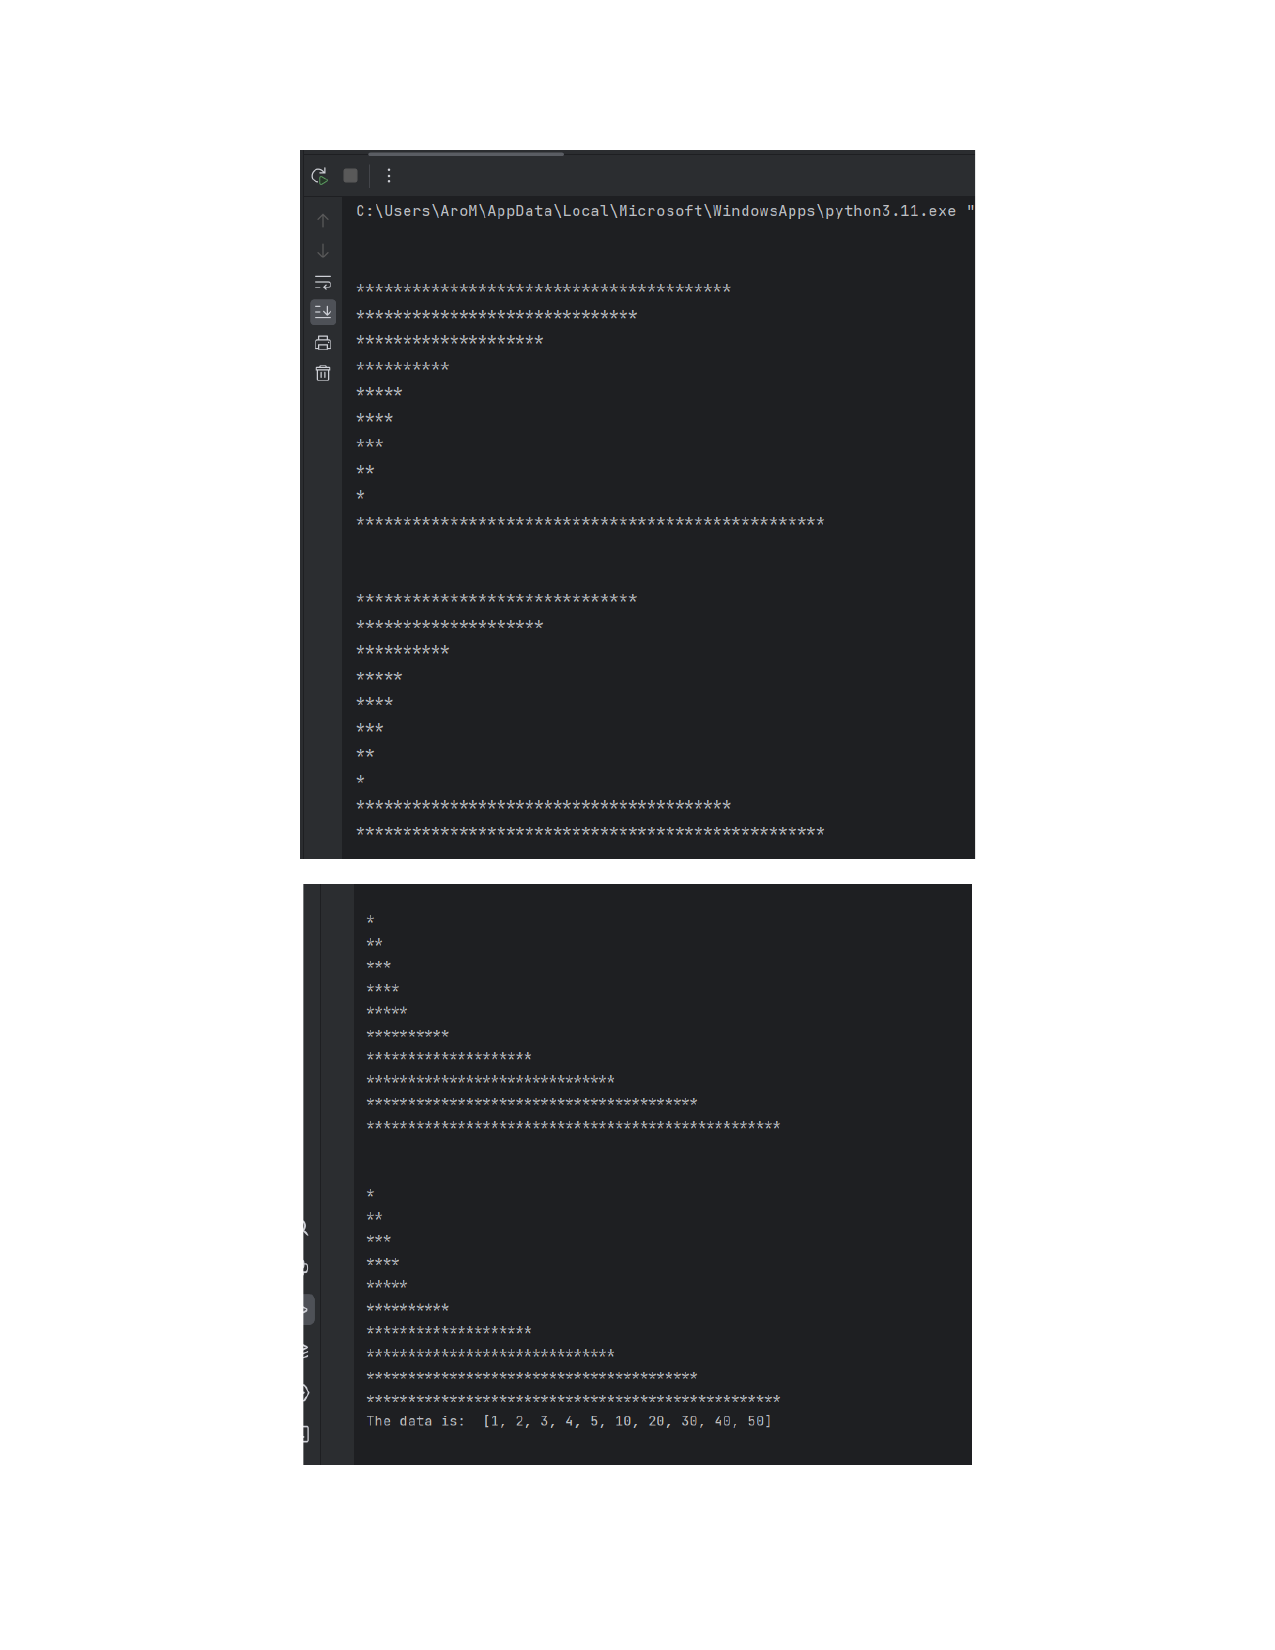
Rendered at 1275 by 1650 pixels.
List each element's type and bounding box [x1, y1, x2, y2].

picture [303, 884, 972, 1465]
picture [300, 150, 976, 859]
